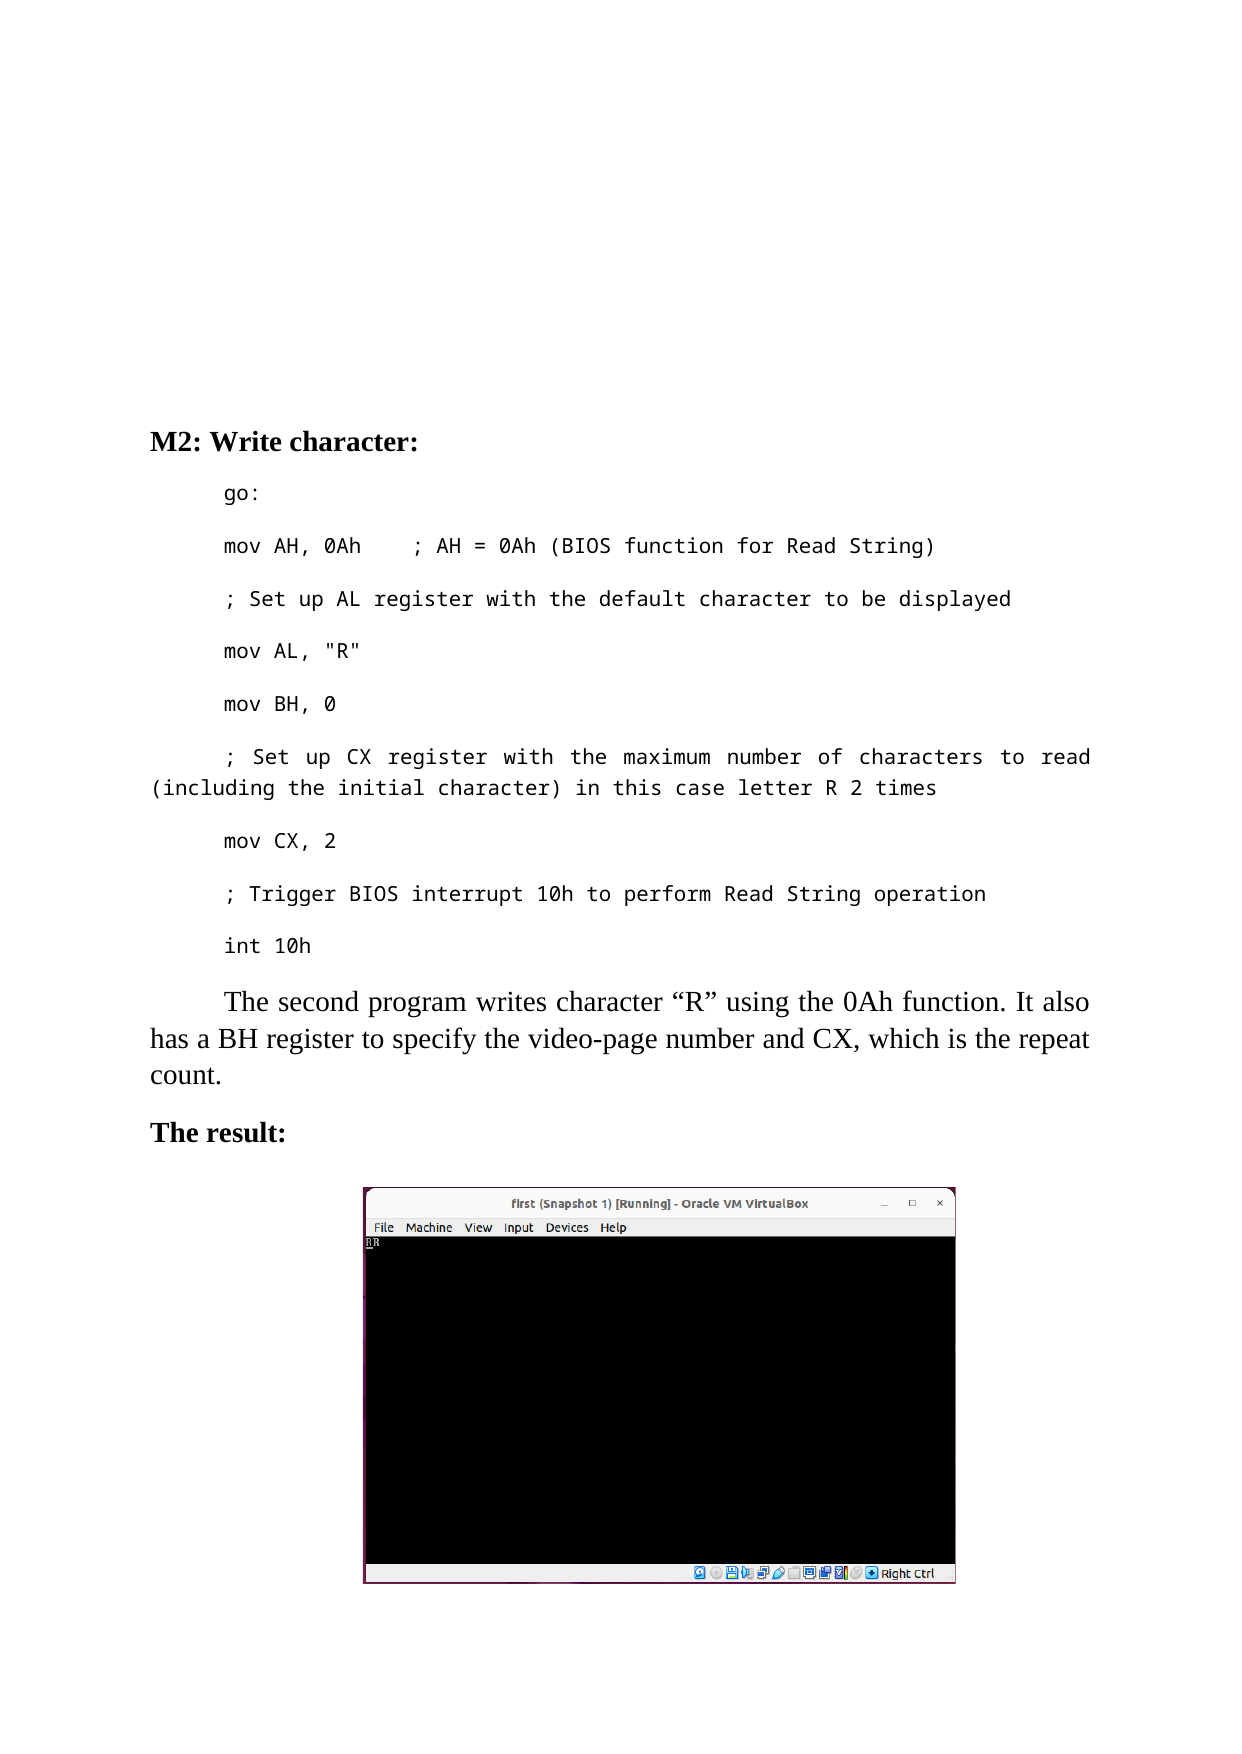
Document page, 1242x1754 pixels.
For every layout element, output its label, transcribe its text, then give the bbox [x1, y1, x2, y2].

text ; Set up CX register with the maximum number of characters to read (including the initial character) in this case letter R 2 times [150, 742, 1091, 802]
text The result: [150, 1116, 1092, 1149]
text ; Set up AL register with the default character to be displayed [150, 584, 1091, 612]
text mov AL, "R" [150, 637, 1091, 665]
text The second program writes character “R” using the 0Ah function. It also has a BH register to specify the video-page number and CX, which is the repeat count. [150, 984, 1091, 1091]
text mov CX, 2 [150, 826, 1091, 854]
text ; Trigger BIOS interrupt 10h to perform Read String operation [150, 879, 1091, 907]
picture [362, 1187, 956, 1584]
text go: [150, 478, 1091, 507]
text M2: Write character: [150, 424, 1092, 457]
text mov BH, 0 [150, 689, 1091, 718]
text mov AH, 0Ah ; AH = 0Ah (BIOS function for Read String) [150, 531, 1091, 559]
text int 10h [150, 932, 1091, 960]
